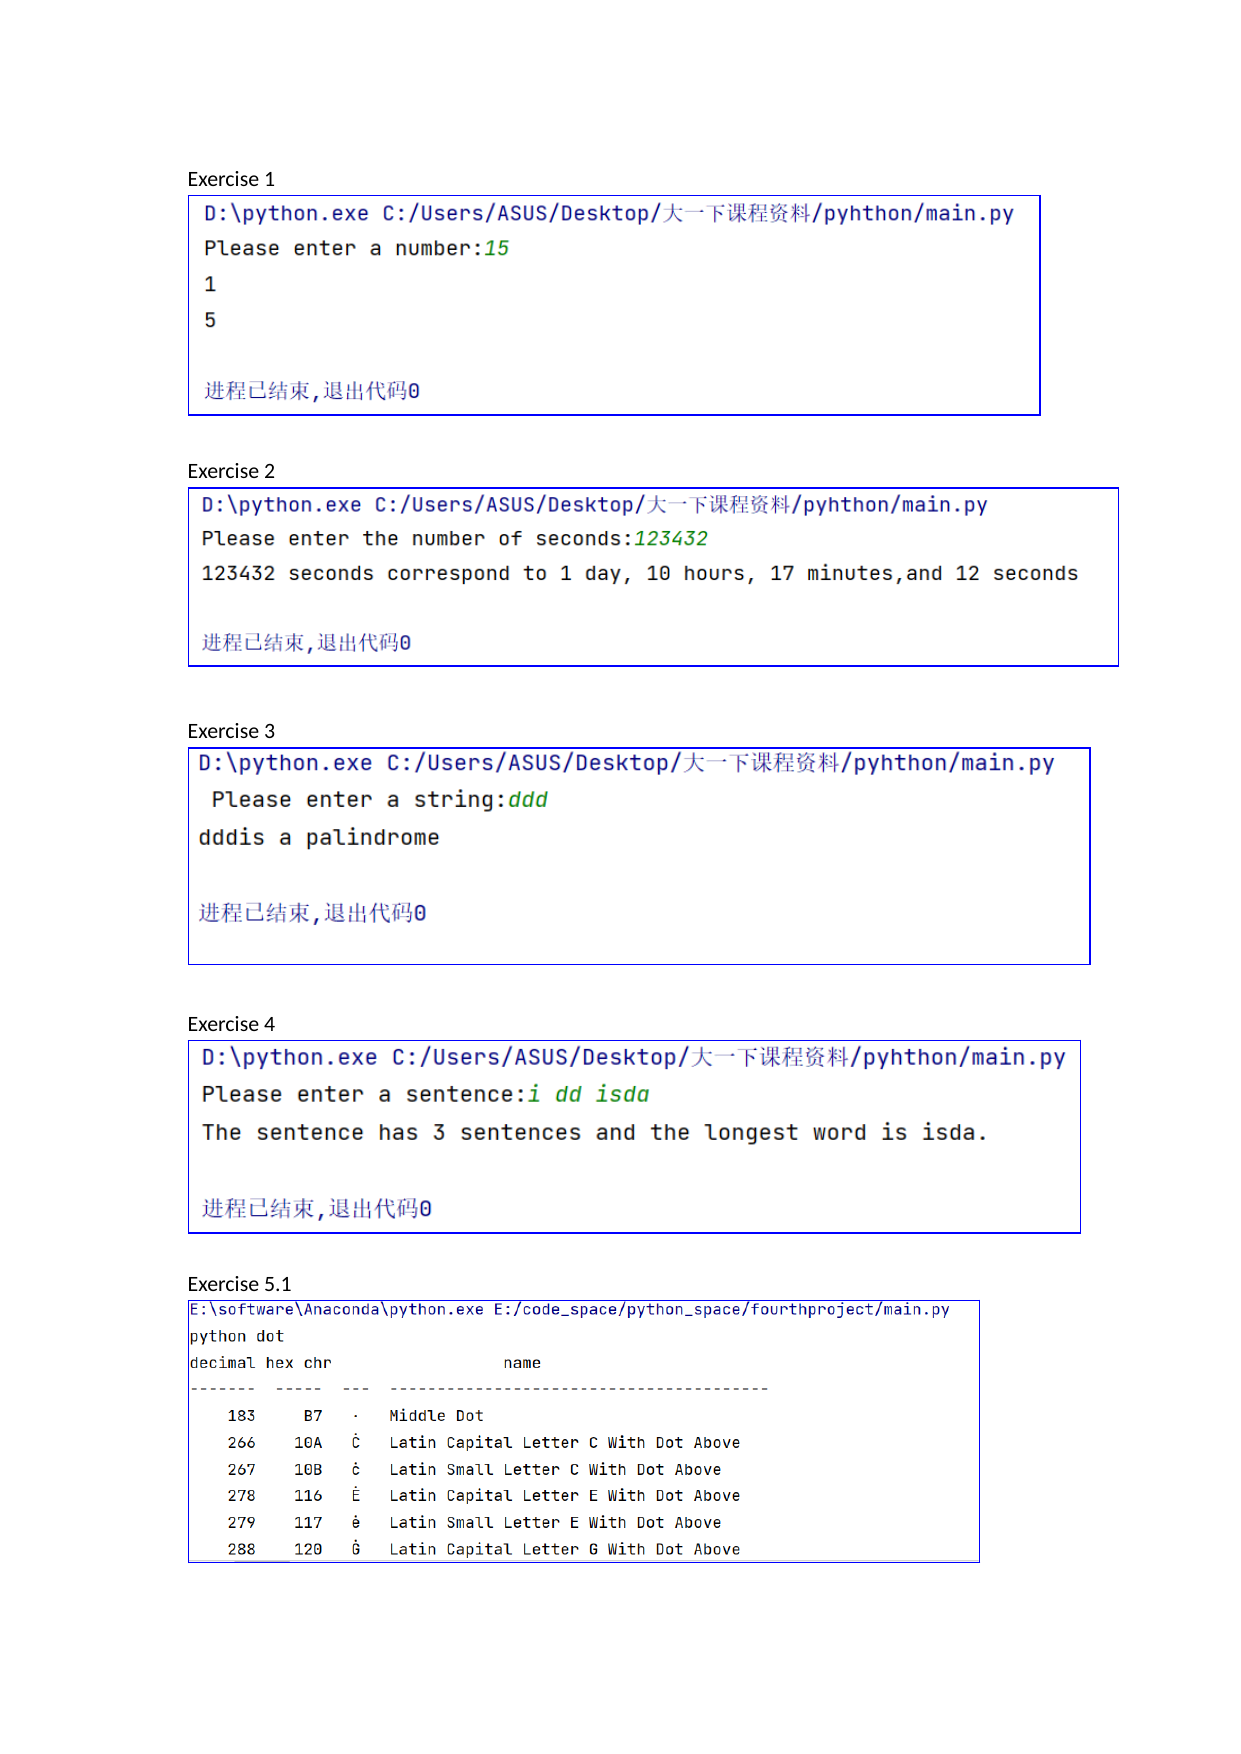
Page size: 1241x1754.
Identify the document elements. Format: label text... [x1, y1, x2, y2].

picture [189, 196, 1039, 414]
picture [189, 1301, 979, 1562]
picture [189, 1041, 1080, 1232]
picture [189, 489, 1118, 665]
picture [189, 749, 1089, 964]
text Exercise 2 [187, 454, 1053, 487]
text Exercise 1 [187, 162, 1053, 194]
text Exercise 3 [187, 714, 1053, 747]
text Exercise 5.1 [187, 1267, 1053, 1299]
text Exercise 4 [187, 1007, 1053, 1039]
